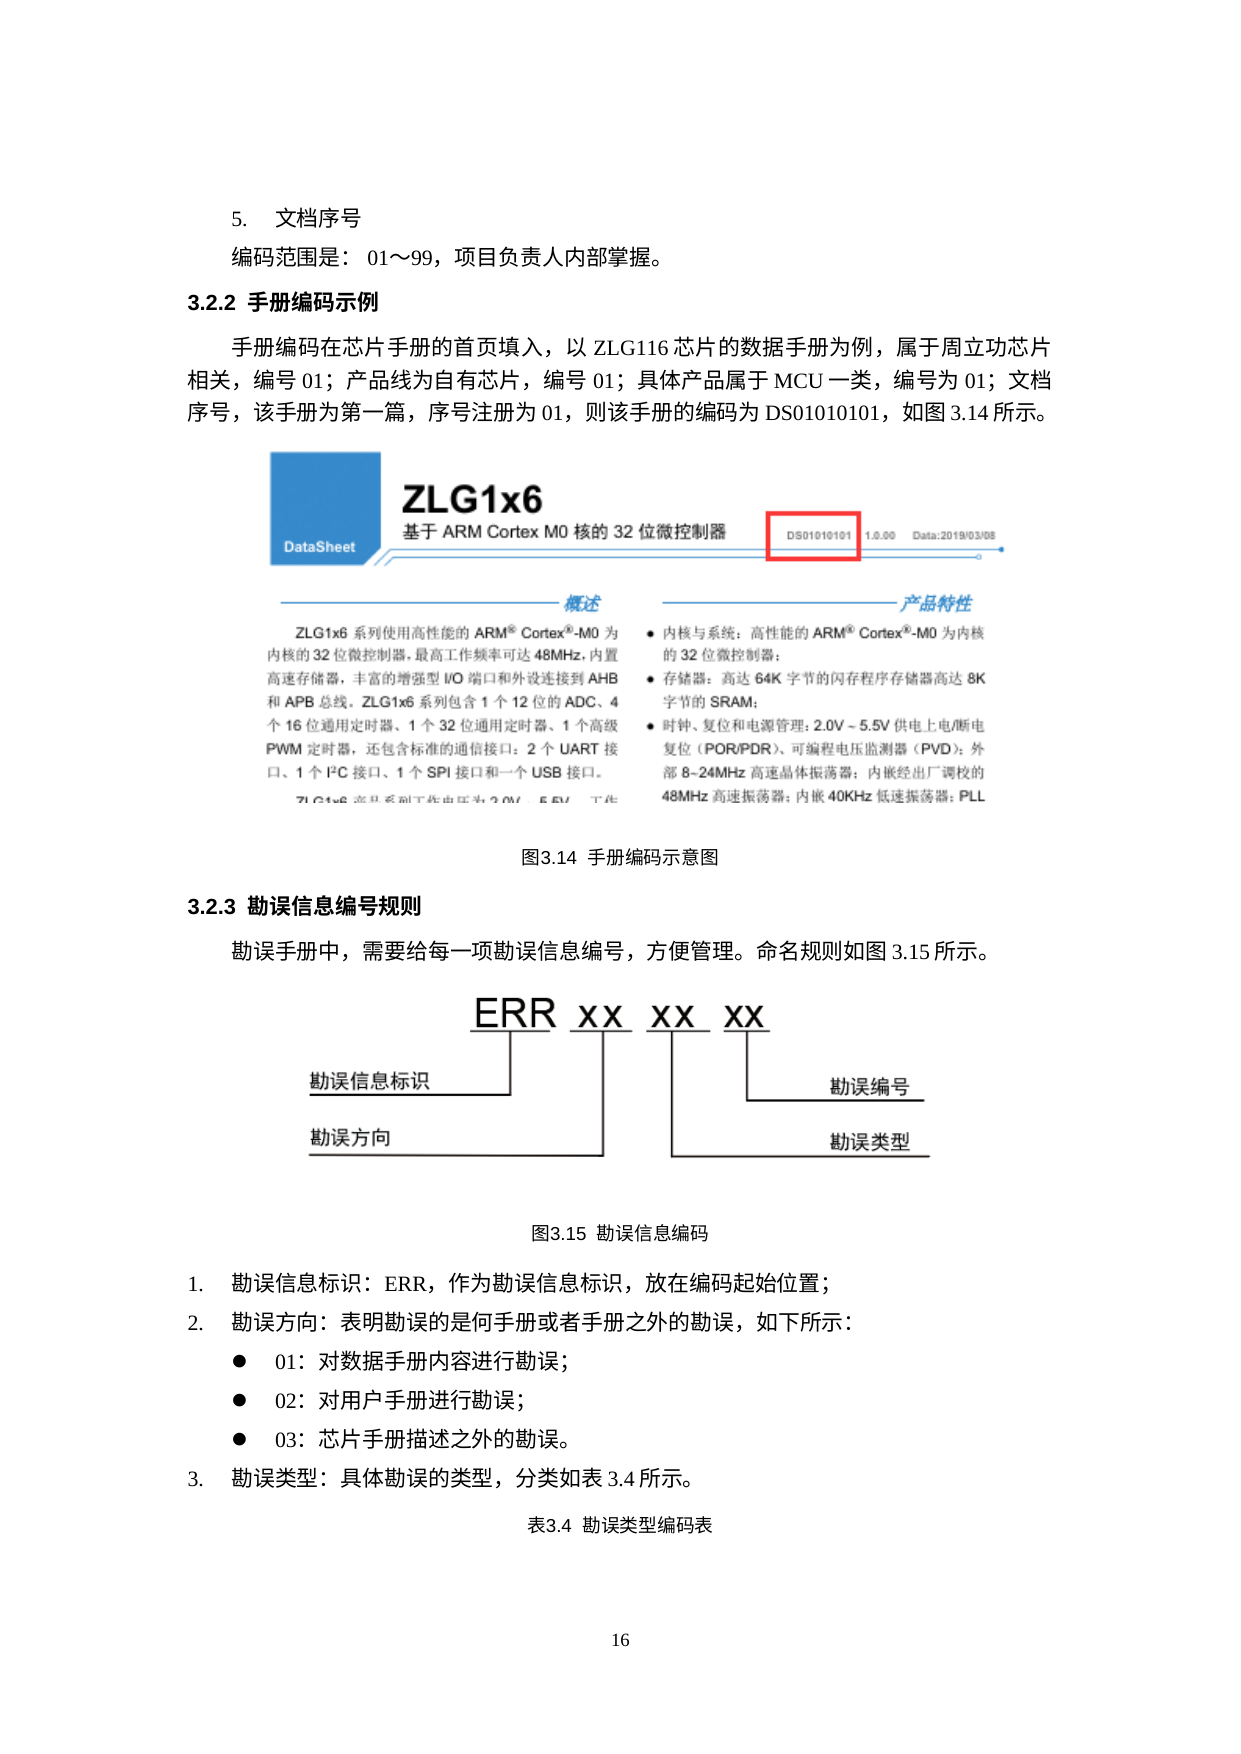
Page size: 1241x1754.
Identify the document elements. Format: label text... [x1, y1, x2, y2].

list 01：对数据手册内容进行勘误； [231, 1343, 1053, 1376]
picture [294, 972, 946, 1175]
subtitle 手册编码示例 [187, 285, 1053, 317]
list 勘误信息标识：ERR，作为勘误信息标识，放在编码起始位置； [187, 1265, 1053, 1298]
list 文档序号 [231, 201, 1053, 233]
picture [195, 433, 1045, 803]
text 编码范围是： 01～99，项目负责人内部掌握。 [187, 240, 1053, 272]
list 03：芯片手册描述之外的勘误。 [231, 1421, 1053, 1454]
subtitle 勘误信息编号规则 [187, 889, 1053, 921]
list 勘误方向：表明勘误的是何手册或者手册之外的勘误，如下所示： [187, 1304, 1053, 1337]
list 02：对用户手册进行勘误； [231, 1382, 1053, 1415]
